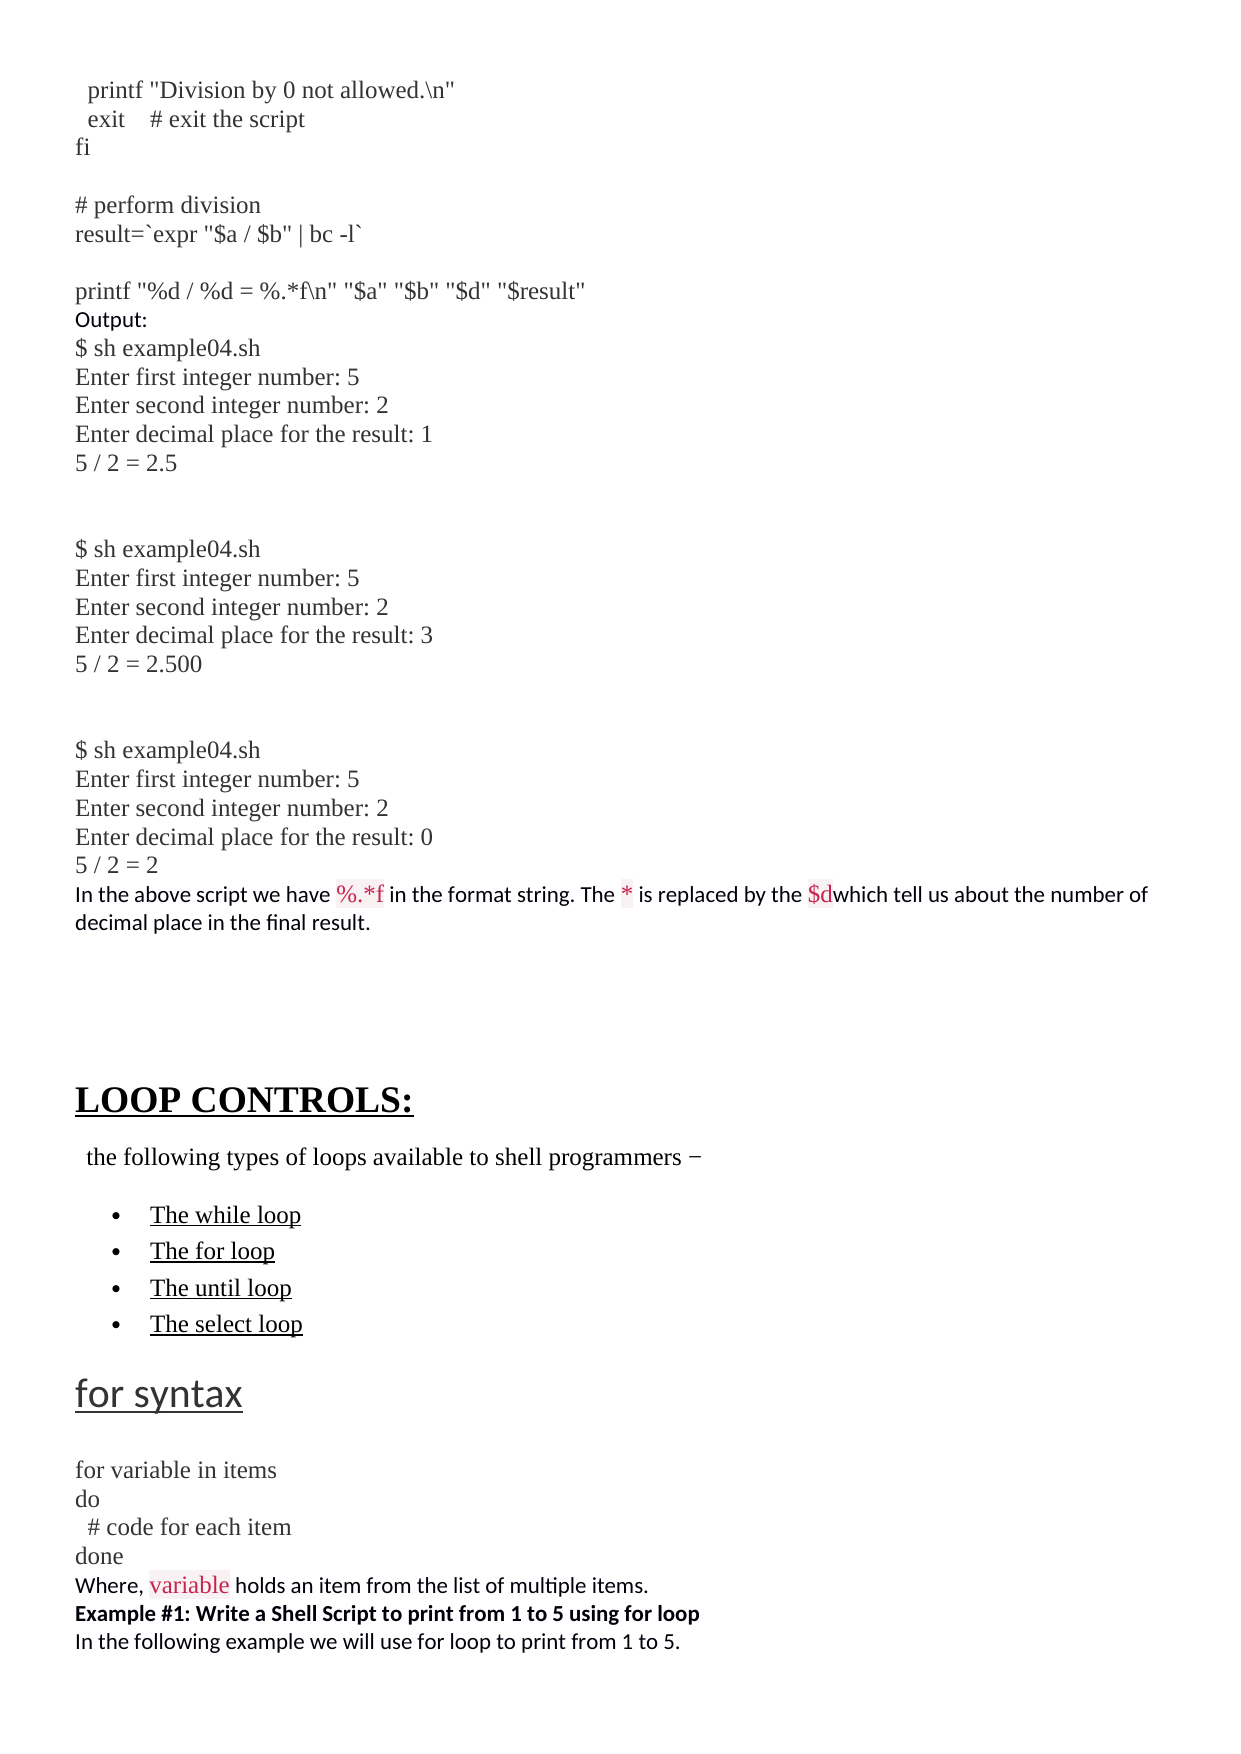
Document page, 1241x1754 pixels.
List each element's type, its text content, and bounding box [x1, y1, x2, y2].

text Enter second integer number: 2 [75, 391, 1165, 419]
text Enter first integer number: 5 [75, 362, 1165, 391]
text $ sh example04.sh [75, 534, 1165, 563]
text $ sh example04.sh [75, 333, 1165, 362]
subtitle for syntax [75, 1367, 1165, 1418]
text Enter first integer number: 5 [75, 764, 1165, 793]
text Enter decimal place for the result: 3 [75, 621, 1165, 649]
text done [75, 1541, 1165, 1570]
text Enter second integer number: 2 [75, 793, 1165, 822]
text fi [75, 132, 1165, 161]
list The select loop [112, 1309, 1165, 1338]
text the following types of loops available to shell programmers − [80, 1142, 1160, 1171]
text # perform division [75, 190, 1165, 219]
text 5 / 2 = 2.500 [75, 649, 1165, 678]
text Enter second integer number: 2 [75, 592, 1165, 621]
text Enter decimal place for the result: 1 [75, 419, 1165, 448]
text for variable in items [75, 1455, 1165, 1484]
text $ sh example04.sh [75, 736, 1165, 764]
text Where, variable holds an item from the list of multiple items. [230, 1570, 1165, 1599]
text # code for each item [75, 1512, 1165, 1541]
text exit # exit the script [75, 104, 1165, 132]
text 5 / 2 = 2 [75, 851, 1165, 879]
text do [75, 1484, 1165, 1512]
text printf "%d / %d = %.*f\n" "$a" "$b" "$d" "$result" [75, 276, 1165, 305]
text Example #1: Write a Shell Script to print from 1 to 5 using for loop [75, 1599, 1165, 1627]
text 5 / 2 = 2.5 [75, 448, 1165, 477]
text In the following example we will use for loop to print from 1 to 5. [75, 1627, 1165, 1655]
list The while loop [112, 1200, 1165, 1228]
text Enter decimal place for the result: 0 [75, 822, 1165, 851]
text In the above script we have %.*f in the format string. The * is replaced by the $dwhich tell us about the number of decimal place in the final result. [75, 879, 1165, 936]
text printf "Division by 0 not allowed.\n" [75, 75, 1165, 104]
list The until loop [112, 1273, 1165, 1302]
text result=`expr "$a / $b" | bc -l` [75, 219, 1165, 247]
text Enter first integer number: 5 [75, 563, 1165, 592]
list The for loop [112, 1236, 1165, 1265]
text LOOP CONTROLS: [75, 1078, 1165, 1121]
text Output: [75, 305, 1165, 333]
